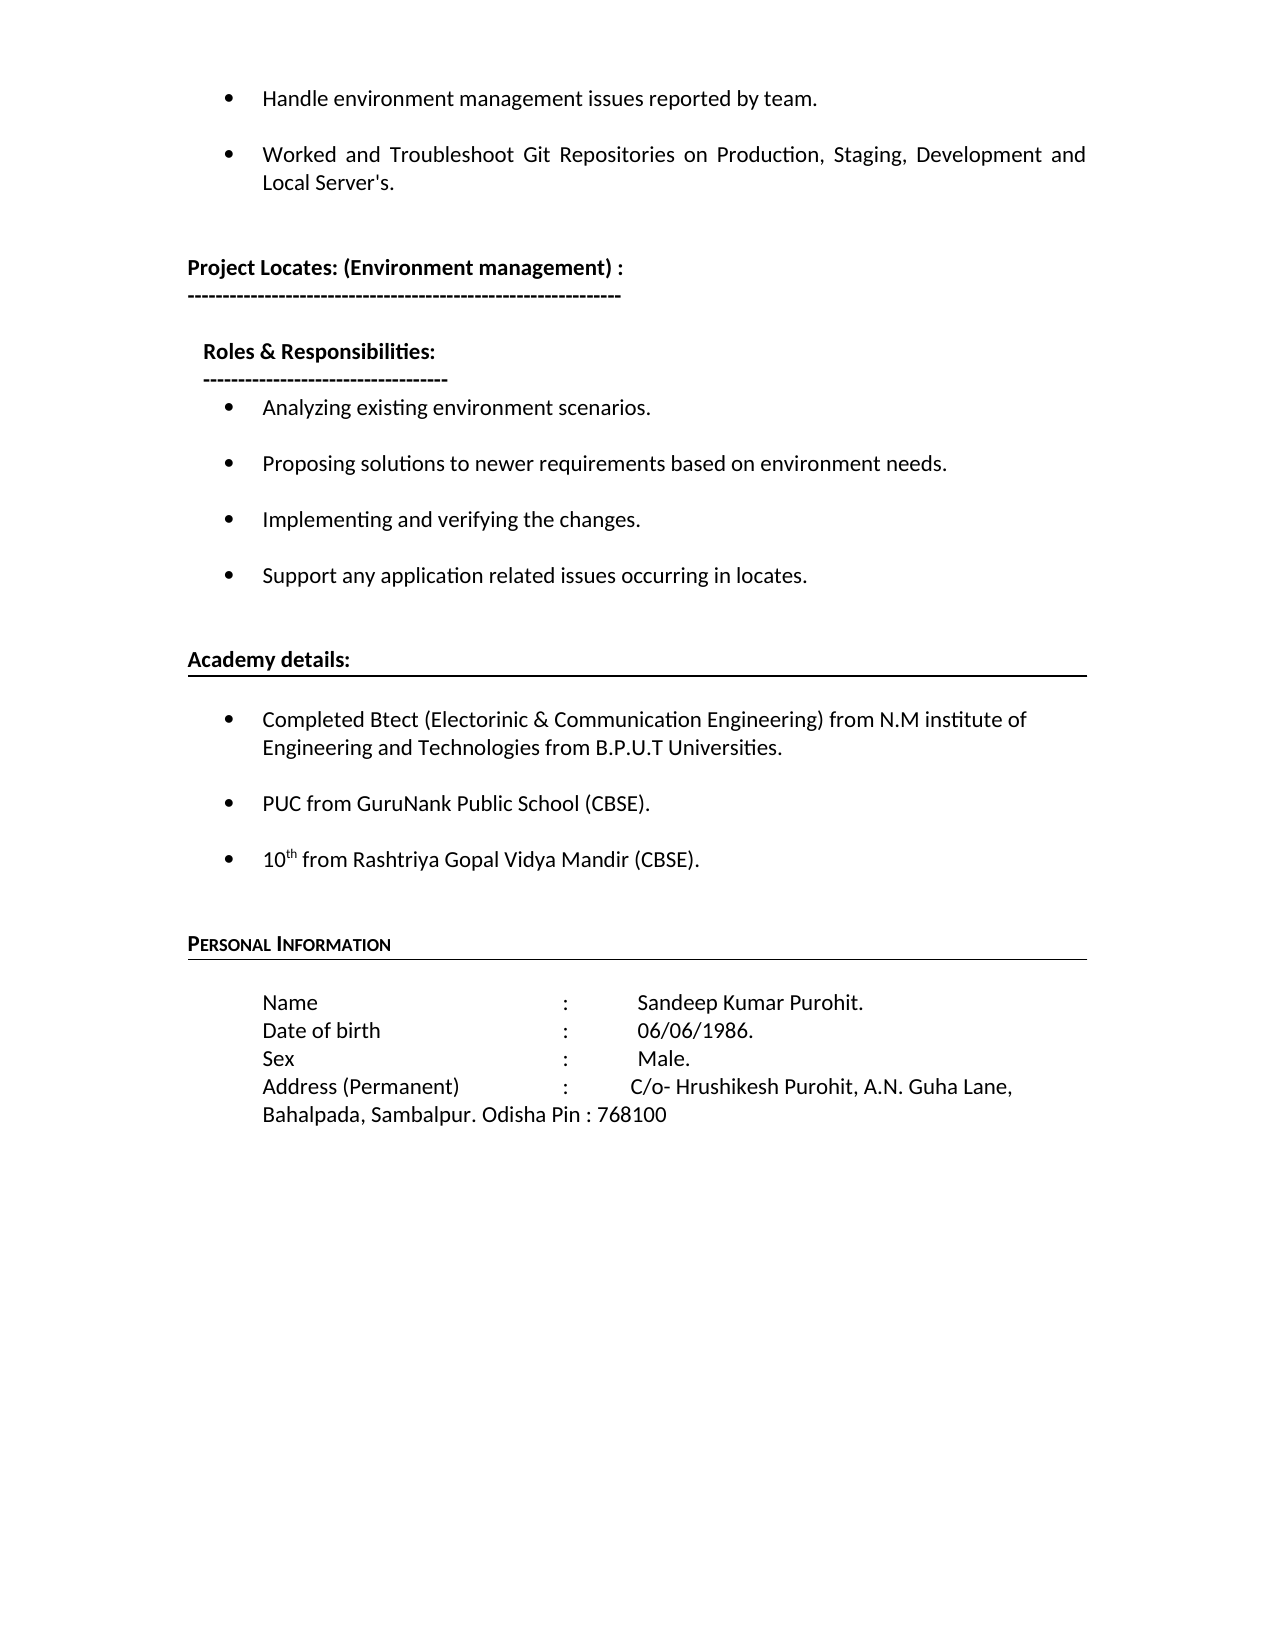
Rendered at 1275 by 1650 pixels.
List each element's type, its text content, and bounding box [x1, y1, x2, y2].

text Project Locates: (Environment management) : [187, 253, 1087, 281]
text ----------------------------------- [187, 365, 1087, 393]
text Roles & Responsibilities: [187, 337, 1087, 365]
subtitle Personal Information [187, 929, 1087, 960]
list Proposing solutions to newer requirements based on environment needs. [225, 449, 1087, 477]
list Worked and Troubleshoot Git Repositories on Production, Staging, Development and Local Server's. [225, 140, 1087, 196]
list Analyzing existing environment scenarios. [225, 393, 1087, 421]
list Handle environment management issues reported by team. [225, 84, 1087, 112]
list Support any application related issues occurring in locates. [225, 561, 1087, 589]
list 10th from Rashtriya Gopal Vidya Mandir (CBSE). [225, 845, 1087, 873]
list Implementing and verifying the changes. [225, 505, 1087, 533]
list PUC from GuruNank Public School (CBSE). [225, 789, 1087, 817]
list Completed Btect (Electorinic & Communication Engineering) from N.M institute of Engineering and Technologies from B.P.U.T Universities. [225, 705, 1087, 761]
text Academy details: [187, 645, 1087, 677]
text Address (Permanent) : C/o- Hrushikesh Purohit, A.N. Guha Lane, Bahalpada, Sambalpur. Odisha Pin : 768100 [262, 1072, 1087, 1128]
text Name : Sandeep Kumar Purohit. [262, 988, 1087, 1016]
text -------------------------------------------------------------- [187, 281, 1087, 309]
text Date of birth : 06/06/1986. [262, 1016, 1087, 1044]
text Sex : Male. [262, 1044, 1087, 1072]
